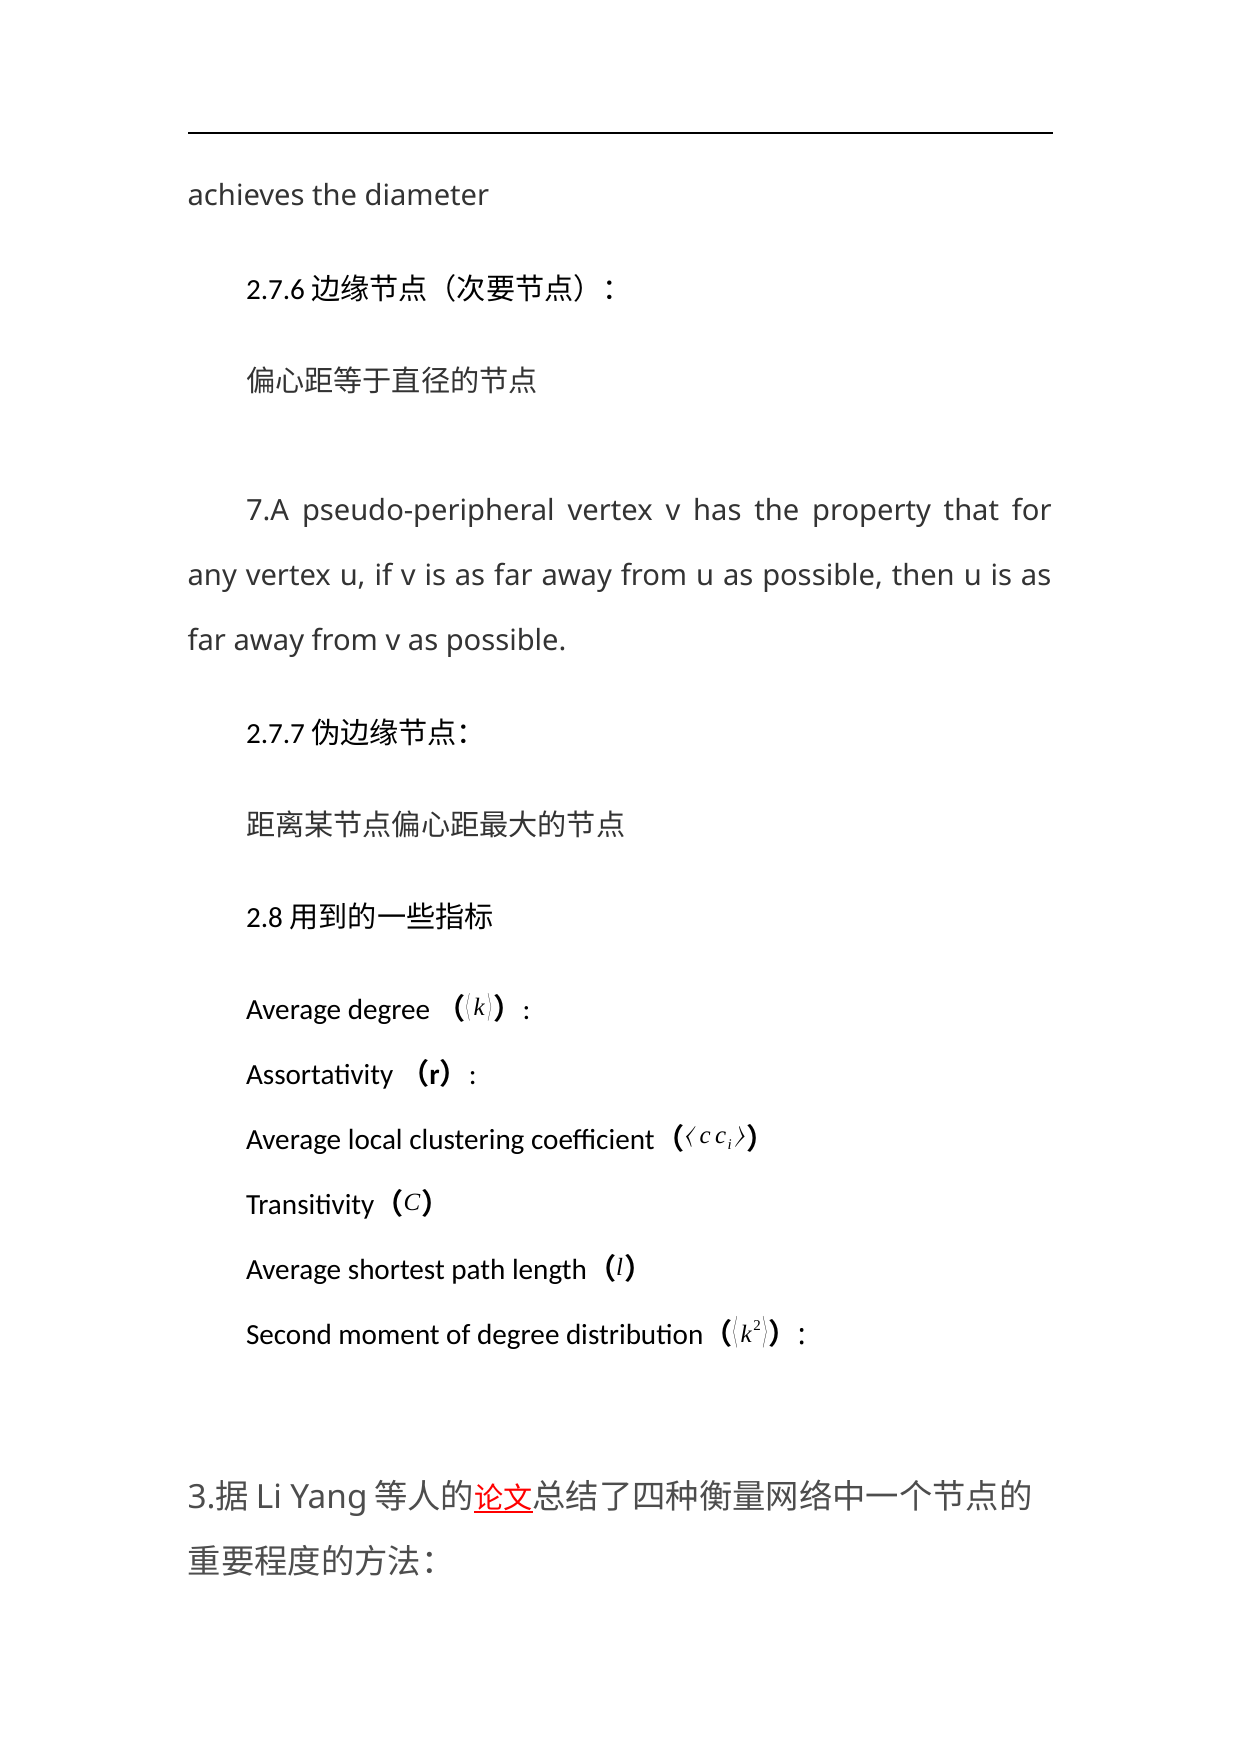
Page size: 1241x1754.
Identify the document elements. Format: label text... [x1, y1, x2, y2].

text Second moment of degree distribution（）: [187, 1299, 1053, 1364]
text Transitivity（） [187, 1169, 1053, 1234]
text 距离某节点偏心距最大的节点 [187, 790, 1053, 855]
text Average degree （）: [187, 974, 1053, 1039]
subtitle 2.7.7伪边缘节点： [187, 698, 1053, 763]
text Assortativity （r）: [187, 1039, 1053, 1104]
subtitle 2.7.6边缘节点（次要节点）： [187, 254, 1053, 319]
text Average local clustering coefficient（） [187, 1104, 1053, 1169]
text 7.A pseudo-peripheral vertex v has the property that for any vertex u, if v is as far away from u as possible, then u is as far away from v as possible. [187, 476, 1053, 671]
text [187, 162, 1053, 227]
text Average shortest path length（） [187, 1234, 1053, 1299]
subtitle 3.据Li Yang等人的论文总结了四种衡量网络中一个节点的重要程度的方法： [187, 1462, 1053, 1592]
text 偏心距等于直径的节点 [187, 346, 1053, 411]
subtitle 2.8 用到的一些指标 [187, 882, 1053, 947]
